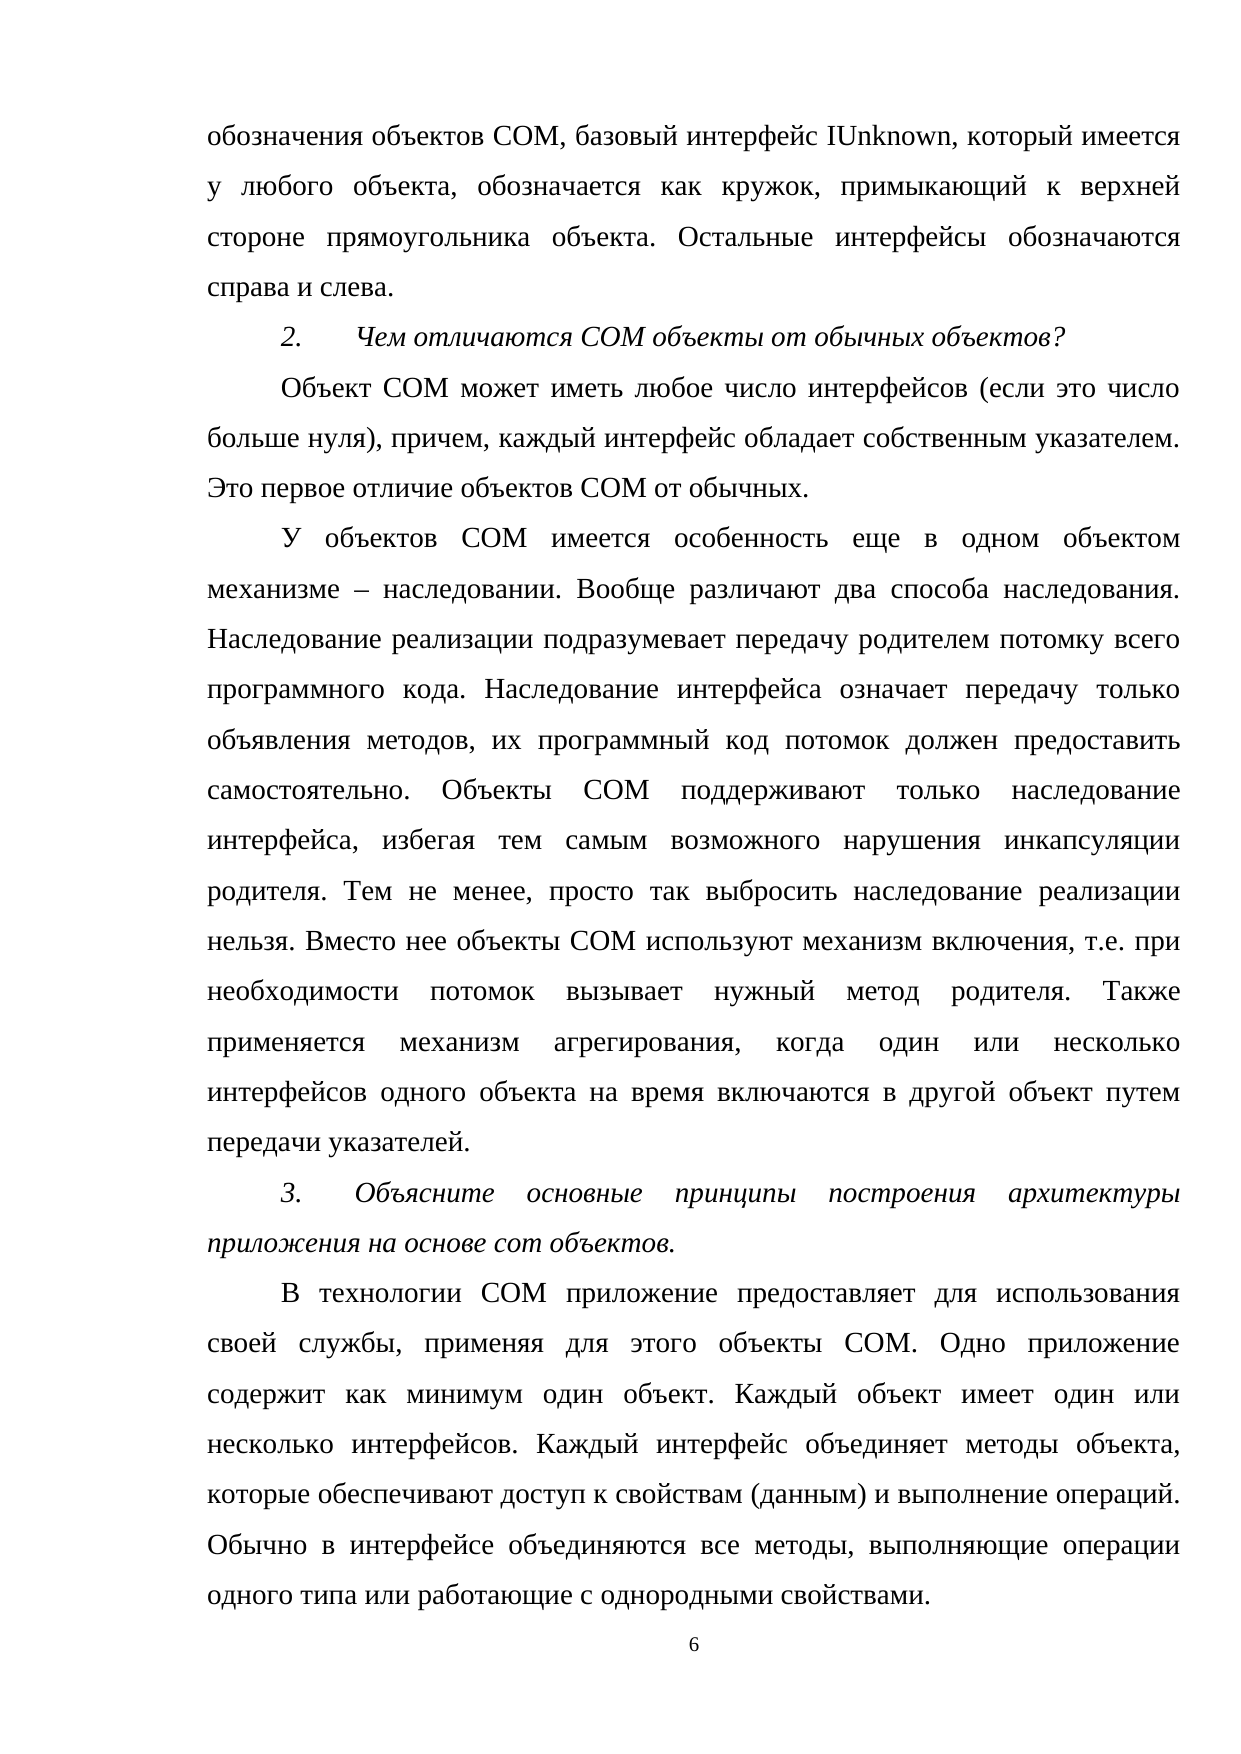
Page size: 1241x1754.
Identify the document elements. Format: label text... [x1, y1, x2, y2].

text 3. Объясните основные принципы построения архитектуры приложения на основе com объектов. [207, 1175, 1181, 1258]
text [207, 118, 1181, 303]
text В технологии COM приложение предоставляет для использования своей службы, применяя для этого объекты COM. Одно приложение содержит как минимум один объект. Каждый объект имеет один или несколько интерфейсов. Каждый интерфейс объединяет методы объекта, которые обеспечивают доступ к свойствам (данным) и выполнение операций. Обычно в интерфейсе объединяются все методы, выполняющие операции одного типа или работающие с однородными свойствами. [207, 1275, 1181, 1611]
text 2. Чем отличаются СОМ объекты от обычных объектов? [207, 319, 1181, 353]
text У объектов COM имеется особенность еще в одном объектом механизме – наследовании. Вообще различают два способа наследования. Наследование реализации подразумевает передачу родителем потомку всего программного кода. Наследование интерфейса означает передачу только объявления методов, их программный код потомок должен предоставить самостоятельно. Объекты COM поддерживают только наследование интерфейса, избегая тем самым возможного нарушения инкапсуляции родителя. Тем не менее, просто так выбросить наследование реализации нельзя. Вместо нее объекты COM используют механизм включения, т.е. при необходимости потомок вызывает нужный метод родителя. Также применяется механизм агрегирования, когда один или несколько интерфейсов одного объекта на время включаются в другой объект путем передачи указателей. [207, 521, 1181, 1158]
text Объект COM может иметь любое число интерфейсов (если это число больше нуля), причем, каждый интерфейс обладает собственным указателем. Это первое отличие объектов COM от обычных. [207, 370, 1181, 504]
